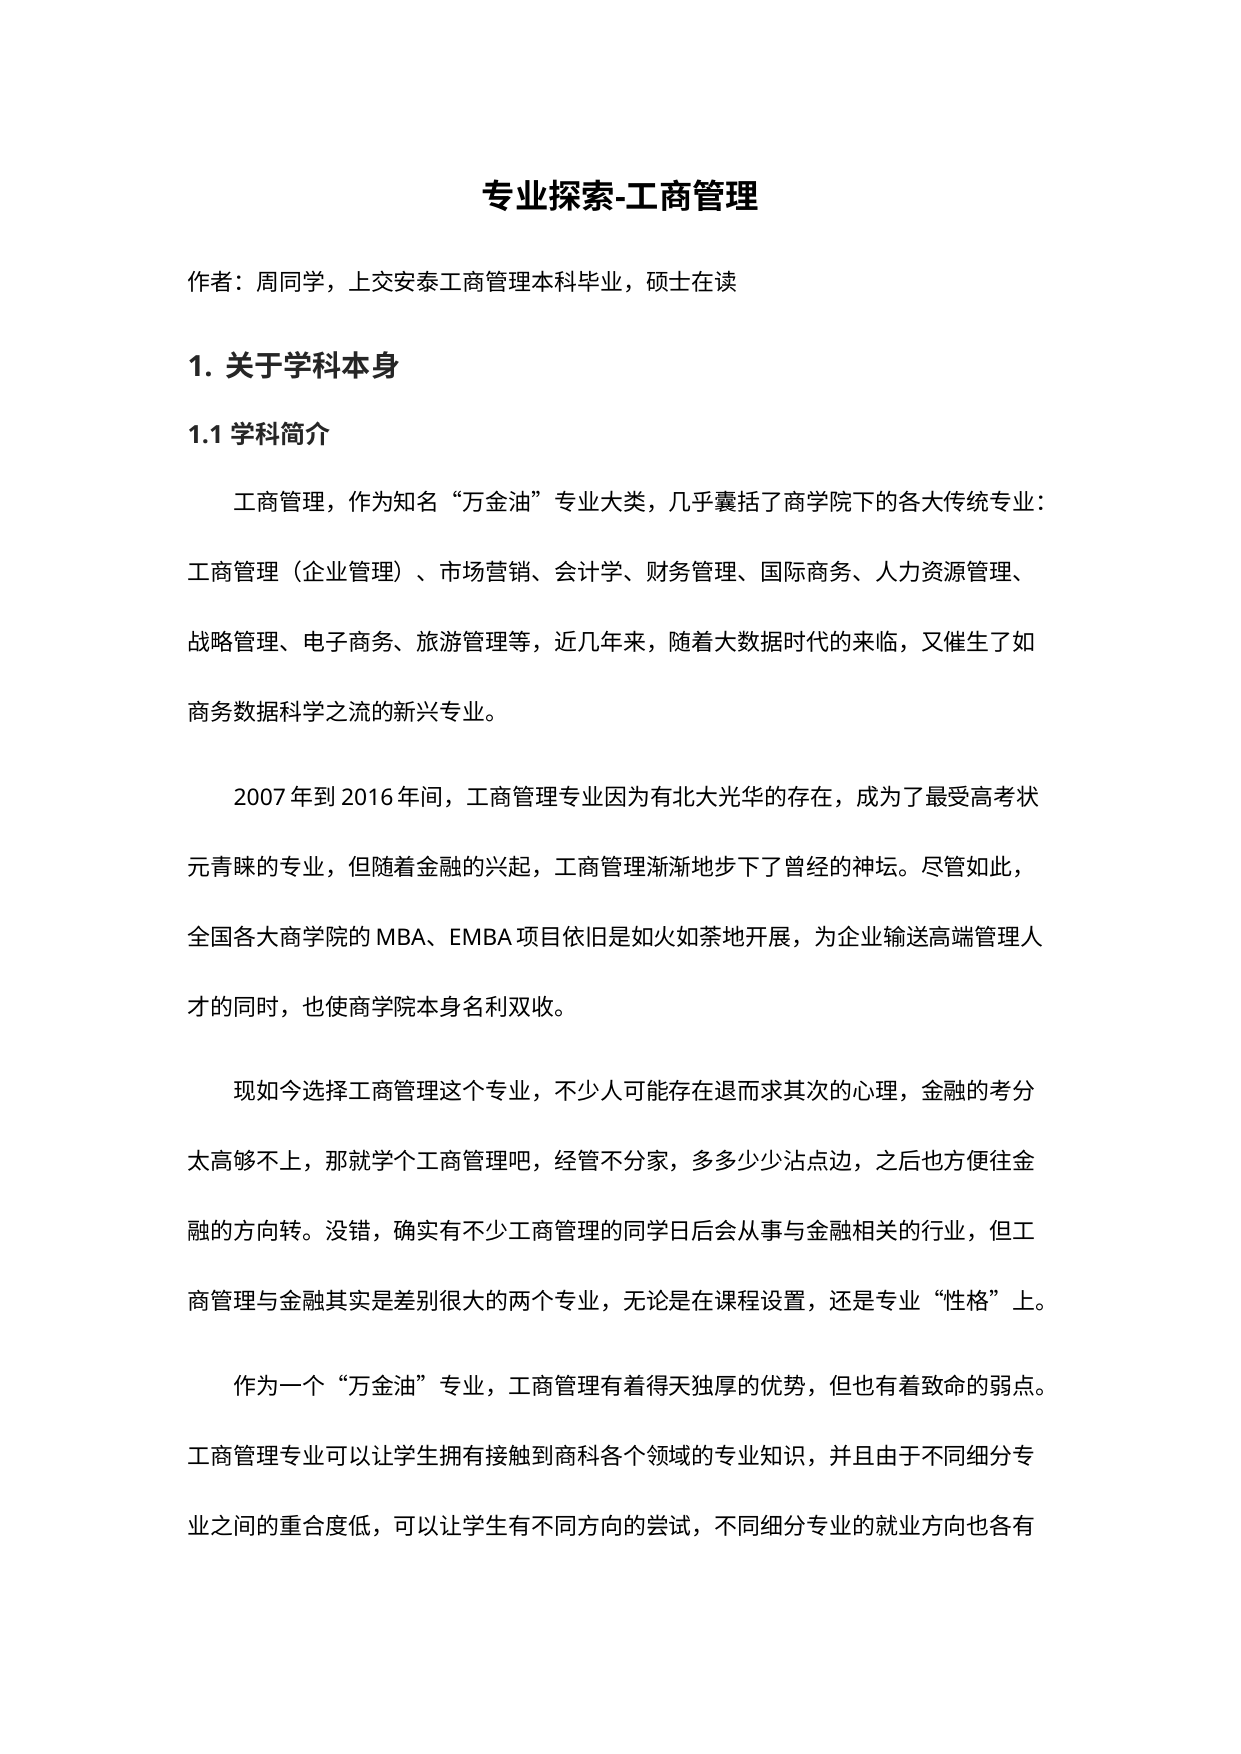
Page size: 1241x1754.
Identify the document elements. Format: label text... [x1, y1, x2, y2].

text 现如今选择工商管理这个专业，不少人可能存在退而求其次的心理，金融的考分太高够不上，那就学个工商管理吧，经管不分家，多多少少沾点边，之后也方便往金融的方向转。没错，确实有不少工商管理的同学日后会从事与金融相关的行业，但工商管理与金融其实是差别很大的两个专业，无论是在课程设置，还是专业“性格”上。 [187, 1057, 1053, 1332]
subtitle 1.1 学科简介 [187, 400, 1053, 465]
text 专业探索-工商管理 [187, 162, 1053, 227]
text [187, 1352, 1053, 1557]
text 作者：周同学，上交安泰工商管理本科毕业，硕士在读 [187, 247, 1053, 312]
text 2007年到2016年间，工商管理专业因为有北大光华的存在，成为了最受高考状元青睐的专业，但随着金融的兴起，工商管理渐渐地步下了曾经的神坛。尽管如此，全国各大商学院的MBA、EMBA项目依旧是如火如荼地开展，为企业输送高端管理人才的同时，也使商学院本身名利双收。 [187, 762, 1053, 1038]
subtitle 关于学科本身 [187, 332, 1053, 397]
text 工商管理，作为知名“万金油”专业大类，几乎囊括了商学院下的各大传统专业：工商管理（企业管理）、市场营销、会计学、财务管理、国际商务、人力资源管理、战略管理、电子商务、旅游管理等，近几年来，随着大数据时代的来临，又催生了如商务数据科学之流的新兴专业。 [187, 468, 1053, 743]
